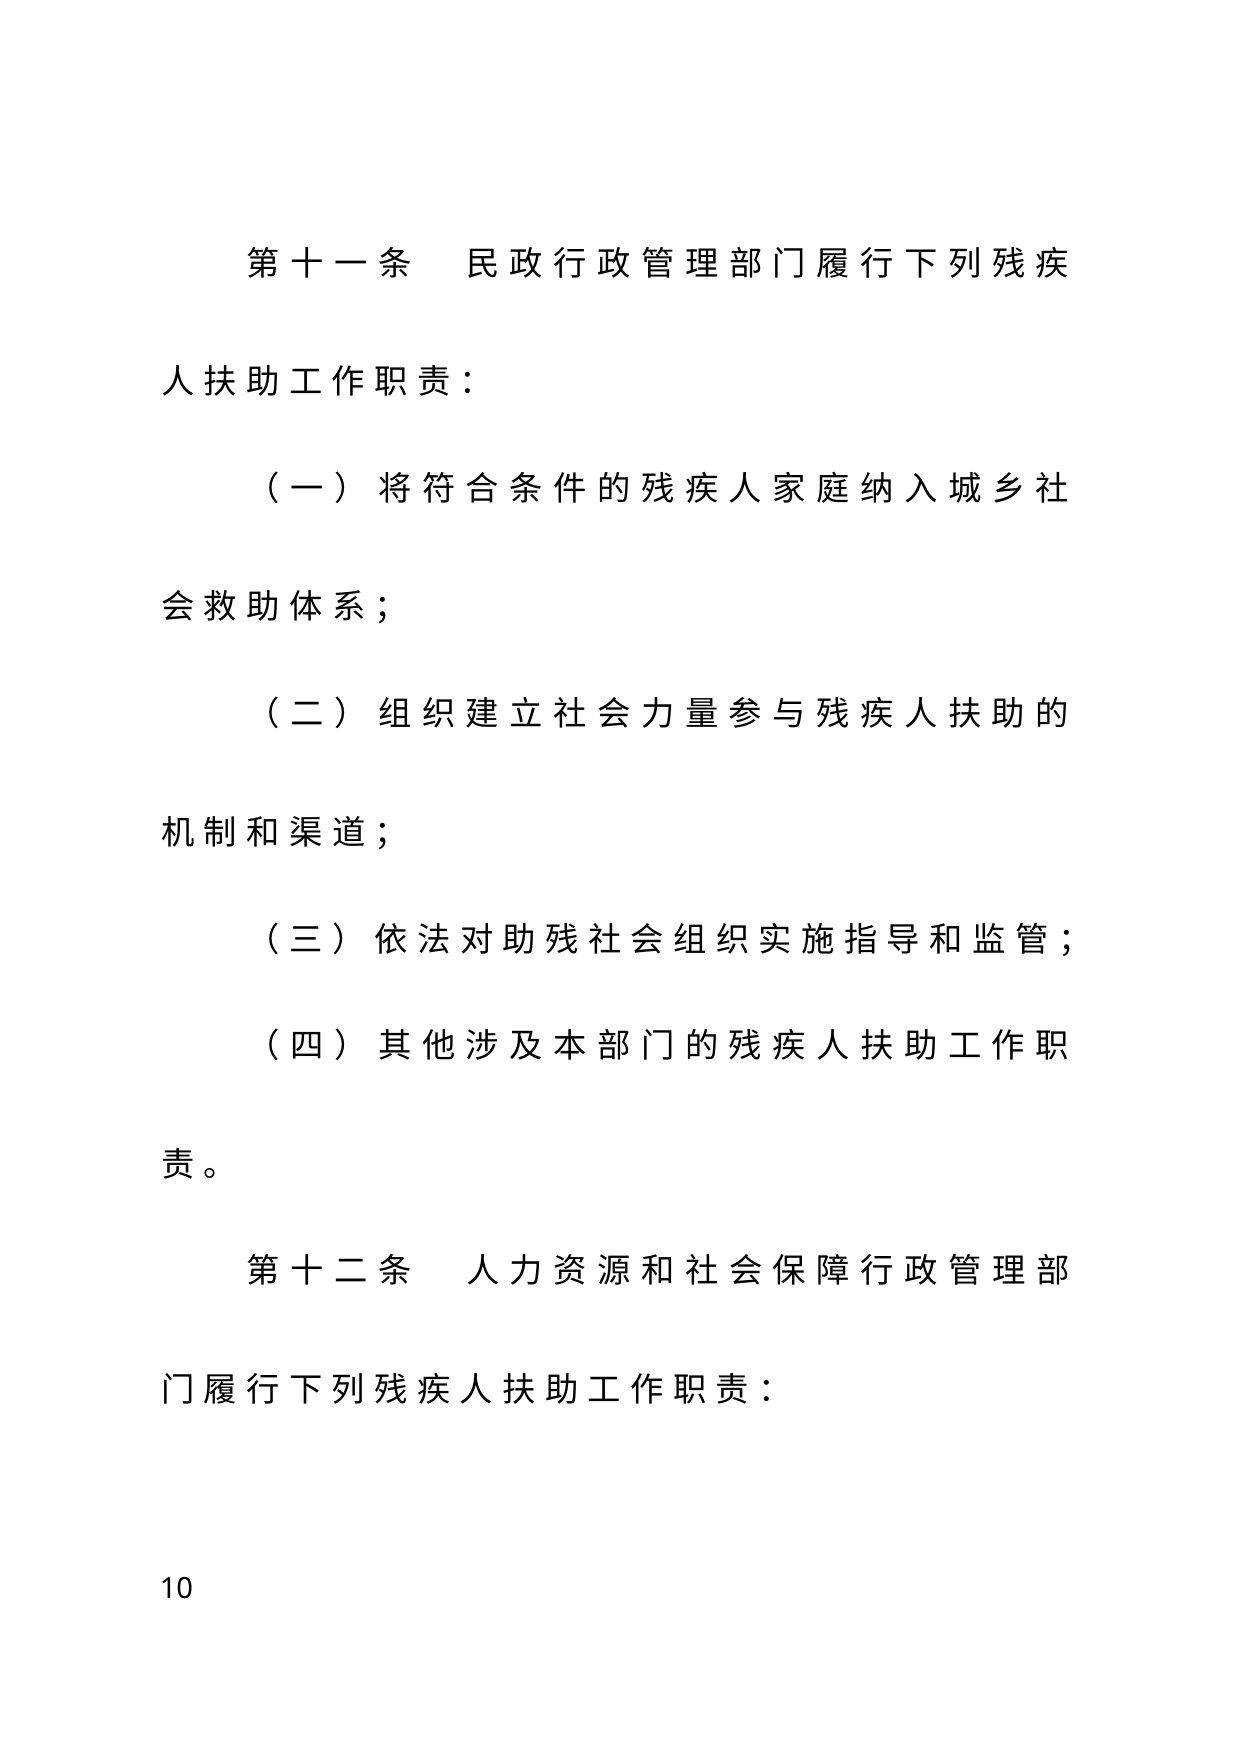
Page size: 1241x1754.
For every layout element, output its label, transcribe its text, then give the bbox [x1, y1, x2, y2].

text （一）将符合条件的残疾人家庭纳入城乡社会救助体系； [161, 439, 1079, 652]
text 第十二条 人力资源和社会保障行政管理部门履行下列残疾人扶助工作职责： [161, 1221, 1079, 1434]
text 第十一条 民政行政管理部门履行下列残疾人扶助工作职责： [161, 213, 1079, 427]
text （三）依法对助残社会组织实施指导和监管； [161, 889, 1079, 984]
text （四）其他涉及本部门的残疾人扶助工作职责。 [161, 996, 1079, 1209]
text （二）组织建立社会力量参与残疾人扶助的机制和渠道； [161, 664, 1079, 877]
